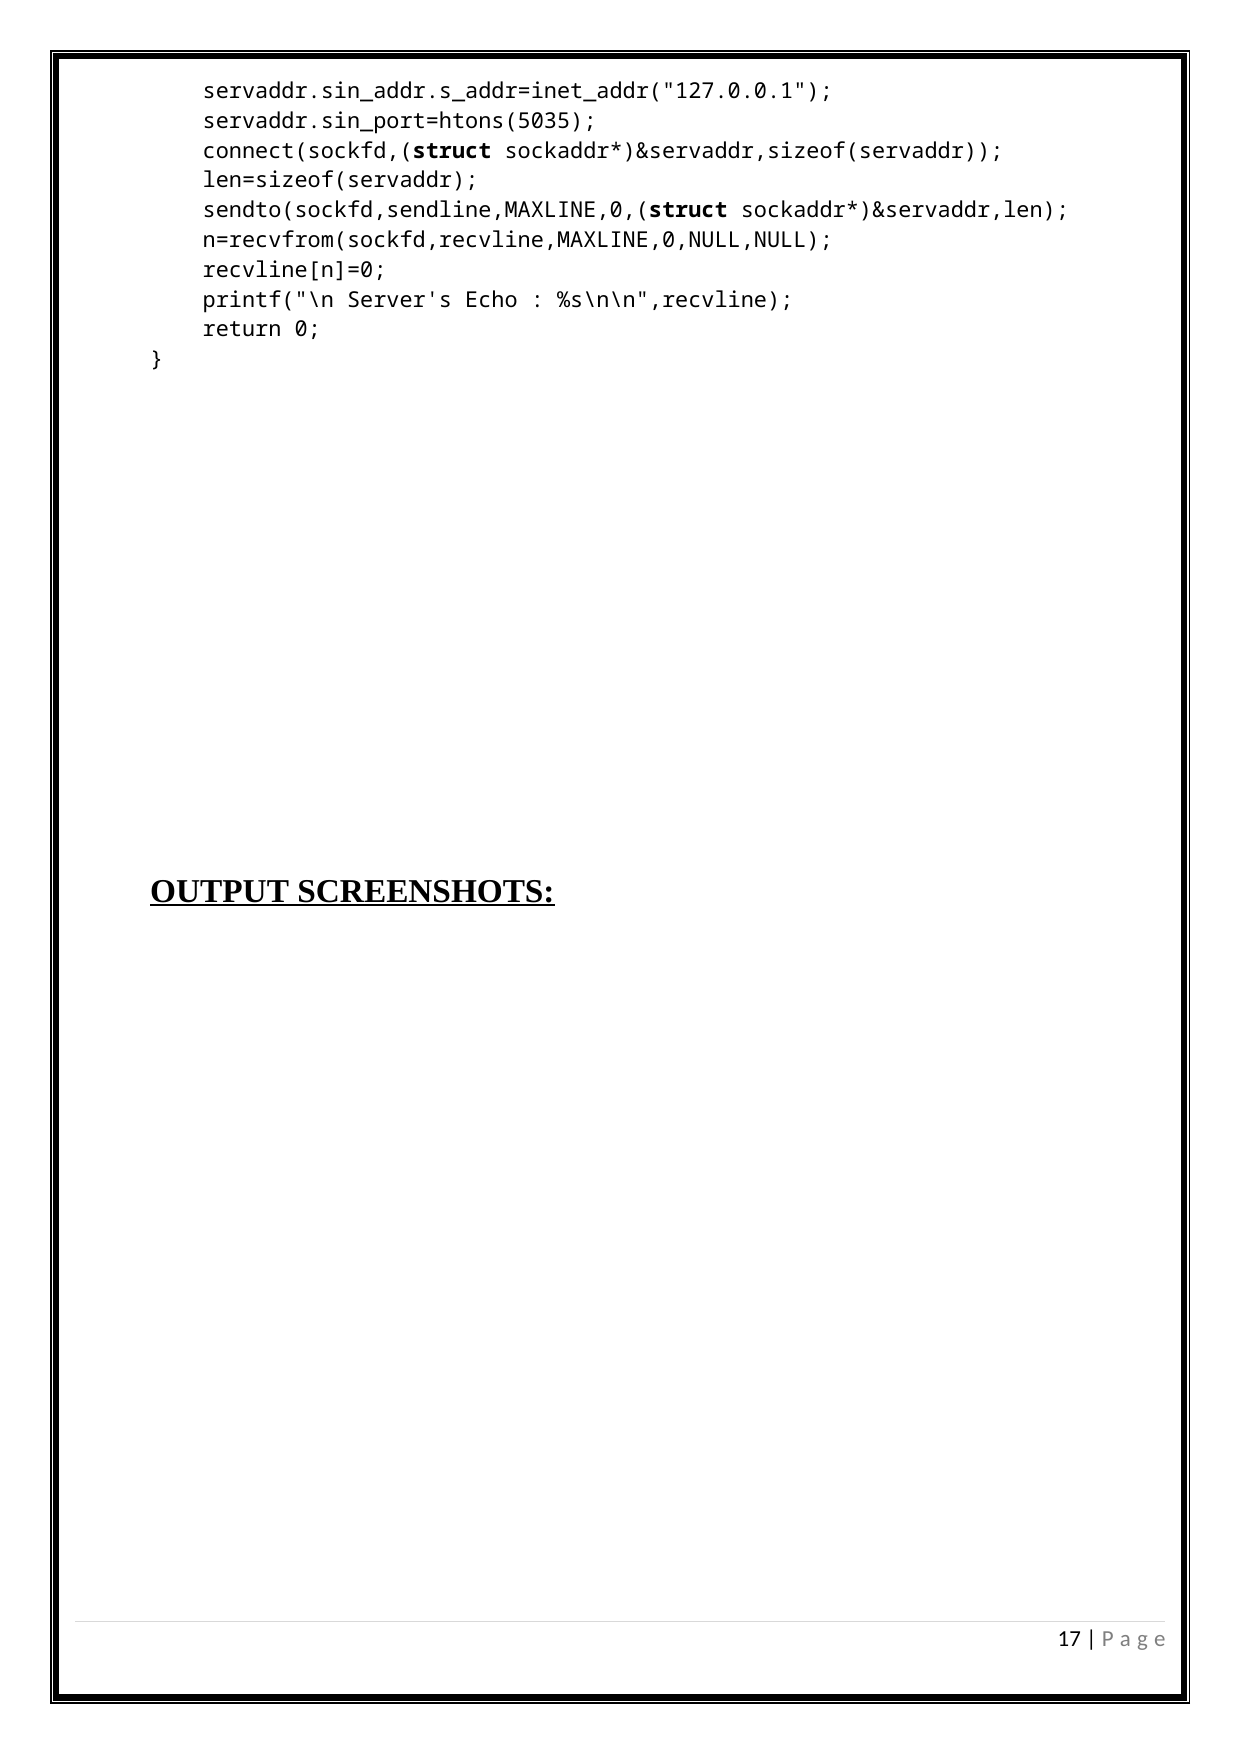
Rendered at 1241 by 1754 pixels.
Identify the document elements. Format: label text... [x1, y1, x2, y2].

text } [150, 343, 1165, 373]
text n=recvfrom(sockfd,recvline,MAXLINE,0,NULL,NULL); [150, 224, 1165, 254]
text sendto(sockfd,sendline,MAXLINE,0,(struct sockaddr*)&servaddr,len); [150, 194, 1165, 224]
text recvline[n]=0; [150, 254, 1165, 283]
text connect(sockfd,(struct sockaddr*)&servaddr,sizeof(servaddr)); [150, 134, 1165, 164]
text servaddr.sin_port=htons(5035); [150, 105, 1165, 134]
text servaddr.sin_addr.s_addr=inet_addr("127.0.0.1"); [150, 75, 1165, 105]
text return 0; [150, 313, 1165, 343]
text printf("\n Server's Echo : %s\n\n",recvline); [150, 283, 1165, 313]
text OUTPUT SCREENSHOTS: [75, 871, 1165, 909]
text len=sizeof(servaddr); [150, 164, 1165, 194]
